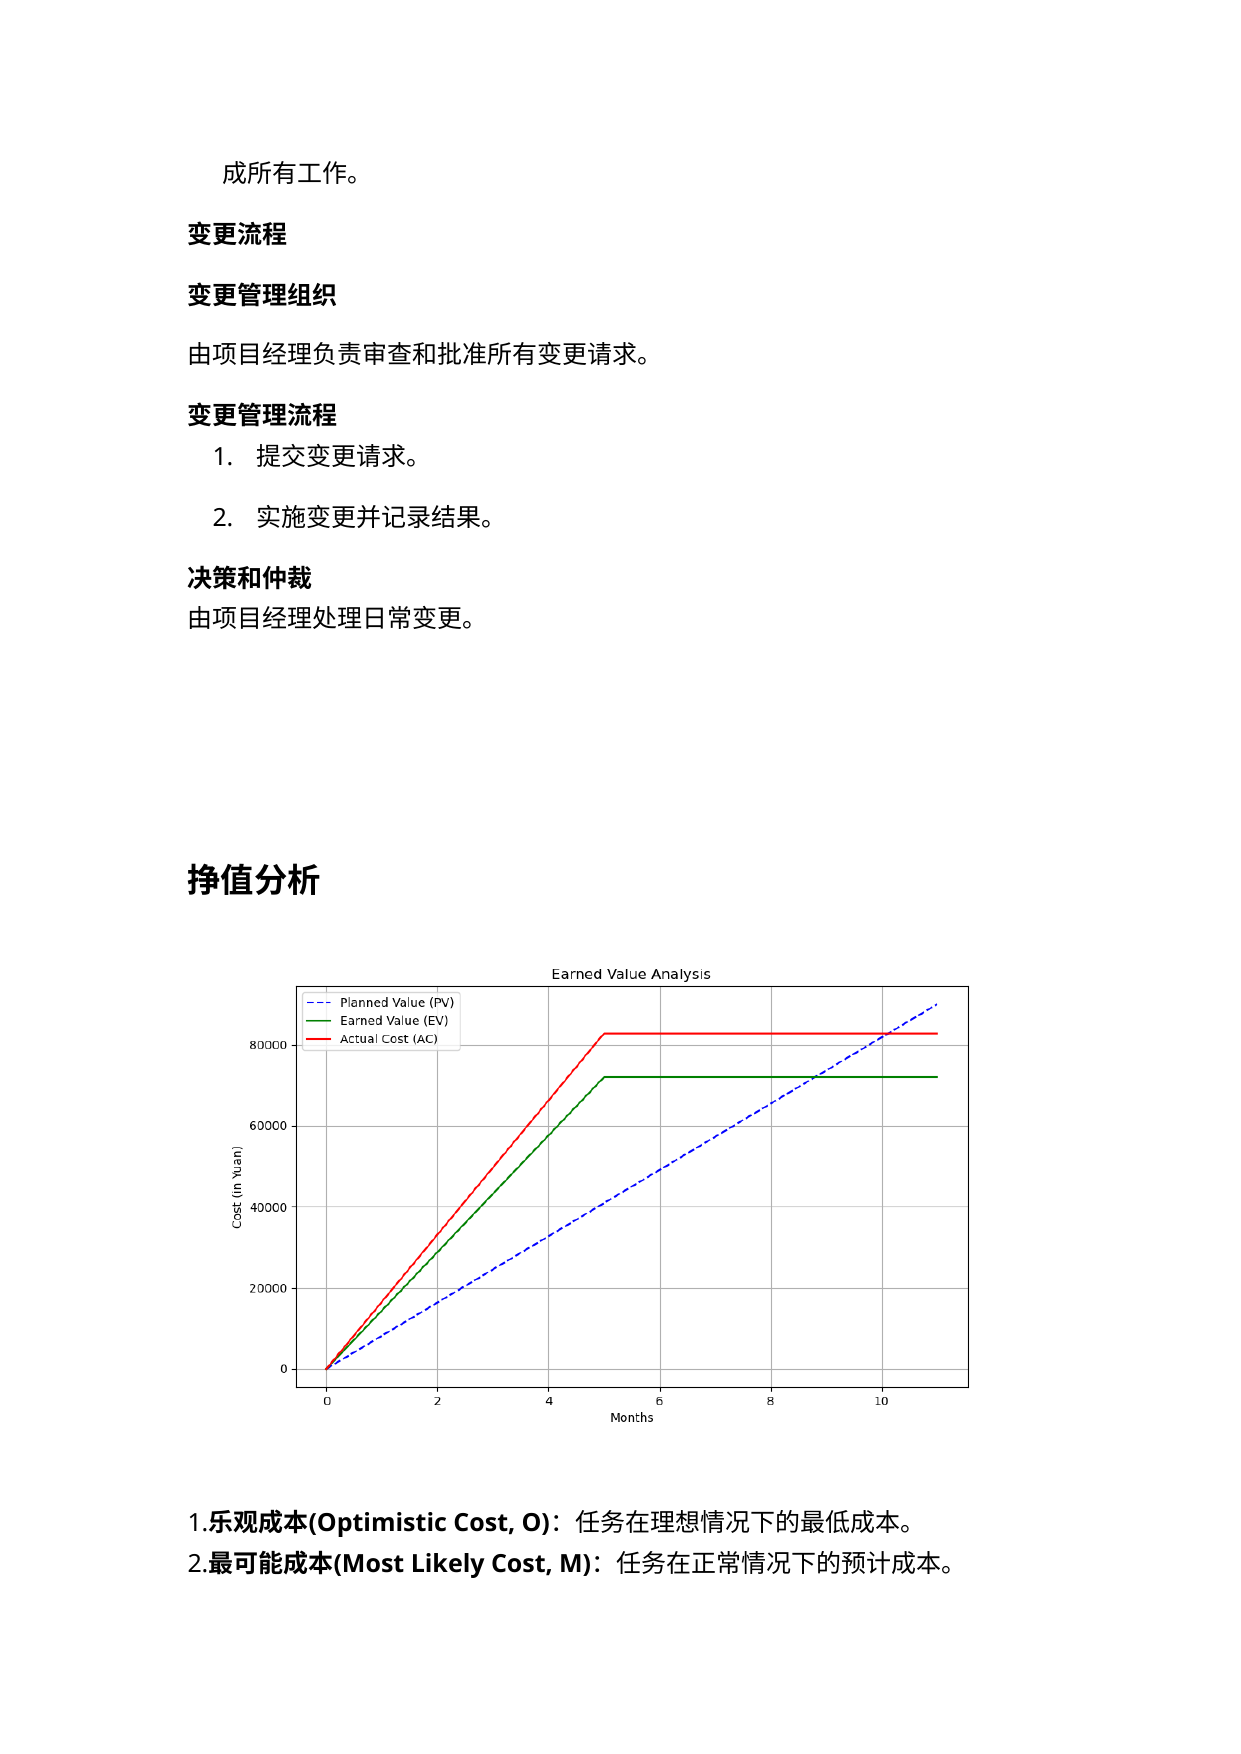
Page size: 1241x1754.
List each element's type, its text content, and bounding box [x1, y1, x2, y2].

subtitle 变更管理组织 [187, 274, 1053, 314]
subtitle 决策和仲裁 [187, 556, 1053, 597]
subtitle 变更管理流程 [187, 394, 1053, 434]
subtitle 挣值分析 [187, 837, 1053, 918]
list 提交变更请求。 [212, 434, 1053, 474]
text 由项目经理处理日常变更。 [187, 597, 1053, 637]
text 1.乐观成本(Optimistic Cost, O)：任务在理想情况下的最低成本。 [187, 1501, 1053, 1541]
list 实施变更并记录结果。 [212, 495, 1053, 536]
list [187, 151, 1053, 192]
text 由项目经理负责审查和批准所有变更请求。 [187, 333, 1053, 373]
subtitle 变更流程 [187, 212, 1053, 253]
text 2.最可能成本(Most Likely Cost, M)：任务在正常情况下的预计成本。 [187, 1541, 1053, 1582]
picture [187, 924, 1053, 1444]
